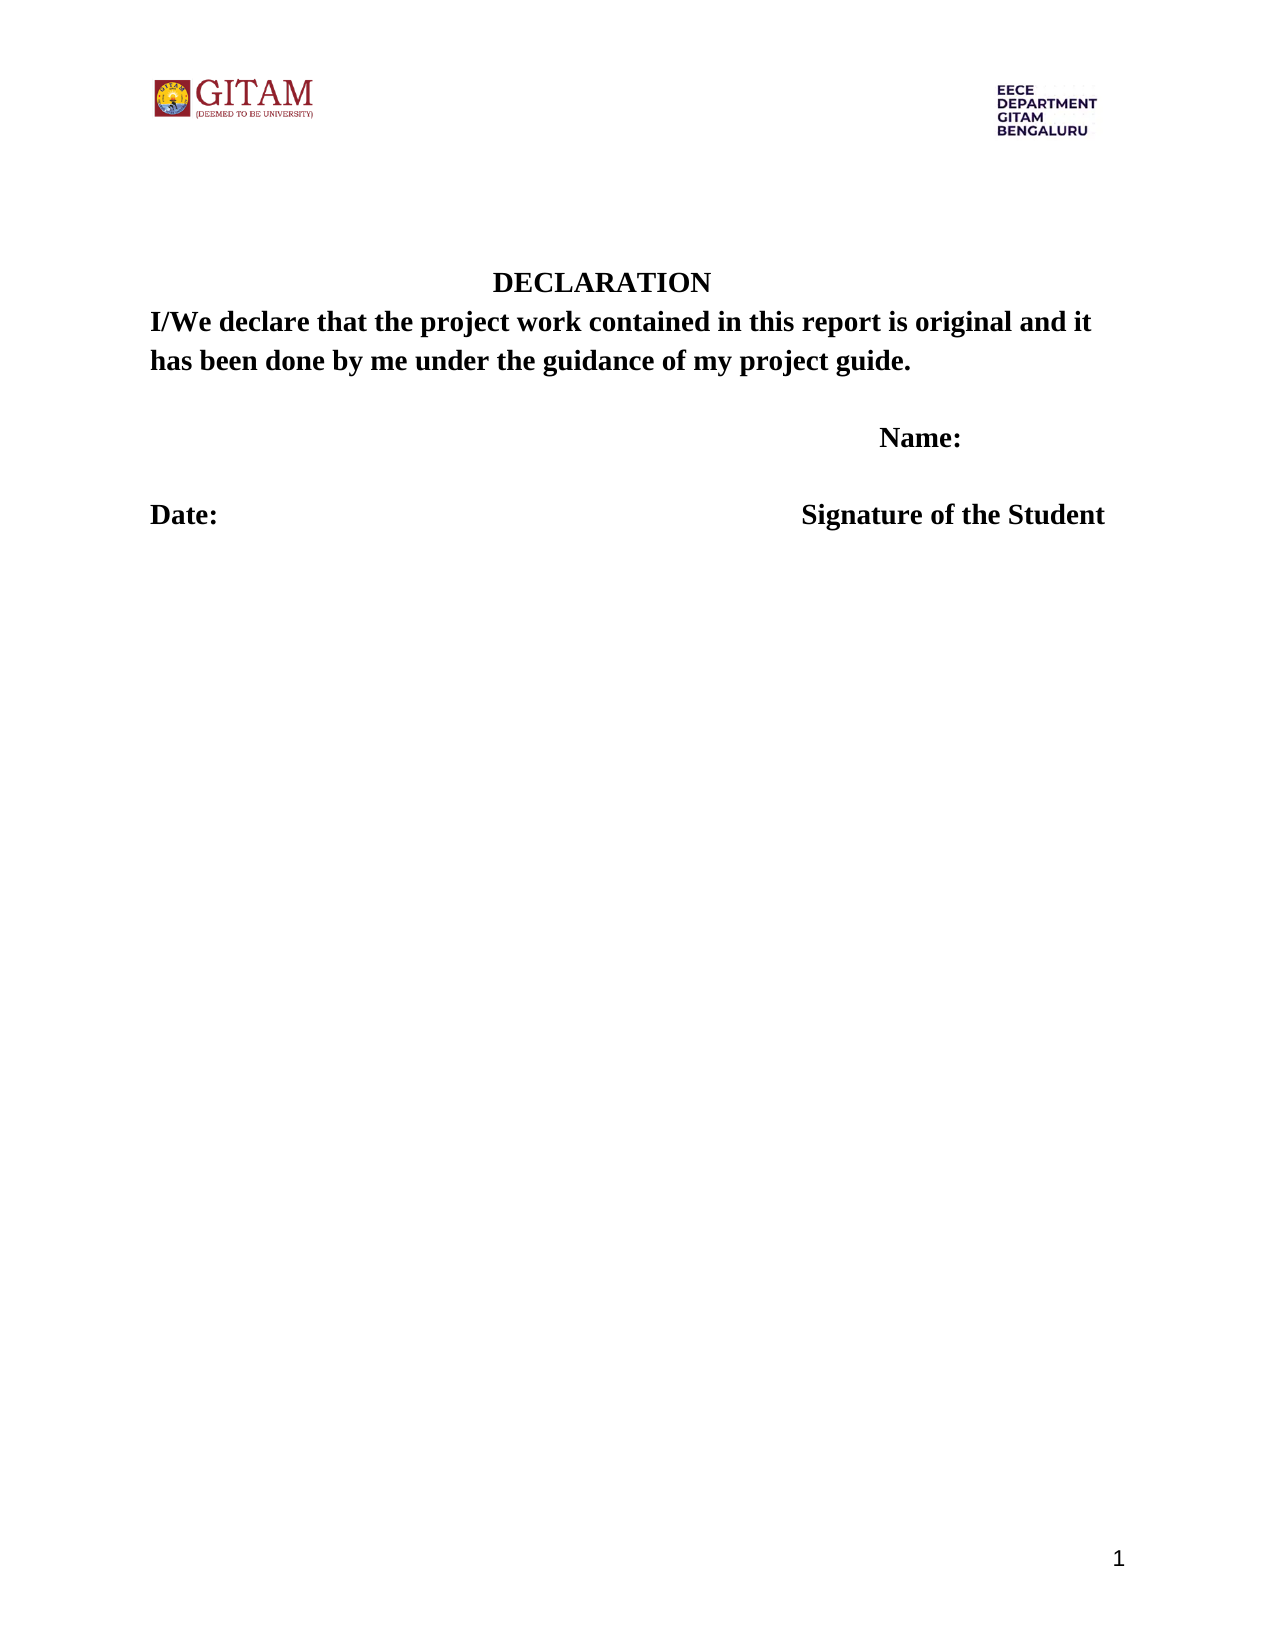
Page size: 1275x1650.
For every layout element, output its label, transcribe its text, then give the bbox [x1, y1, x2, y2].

text DECLARATION [150, 266, 1125, 299]
text I/We declare that the project work contained in this report is original and it has been done by me under the guidance of my project guide. [150, 304, 1125, 376]
picture [150, 75, 318, 123]
text Name: [150, 420, 1125, 453]
picture [993, 78, 1105, 141]
text Date: Signature of the Student [150, 497, 1125, 530]
